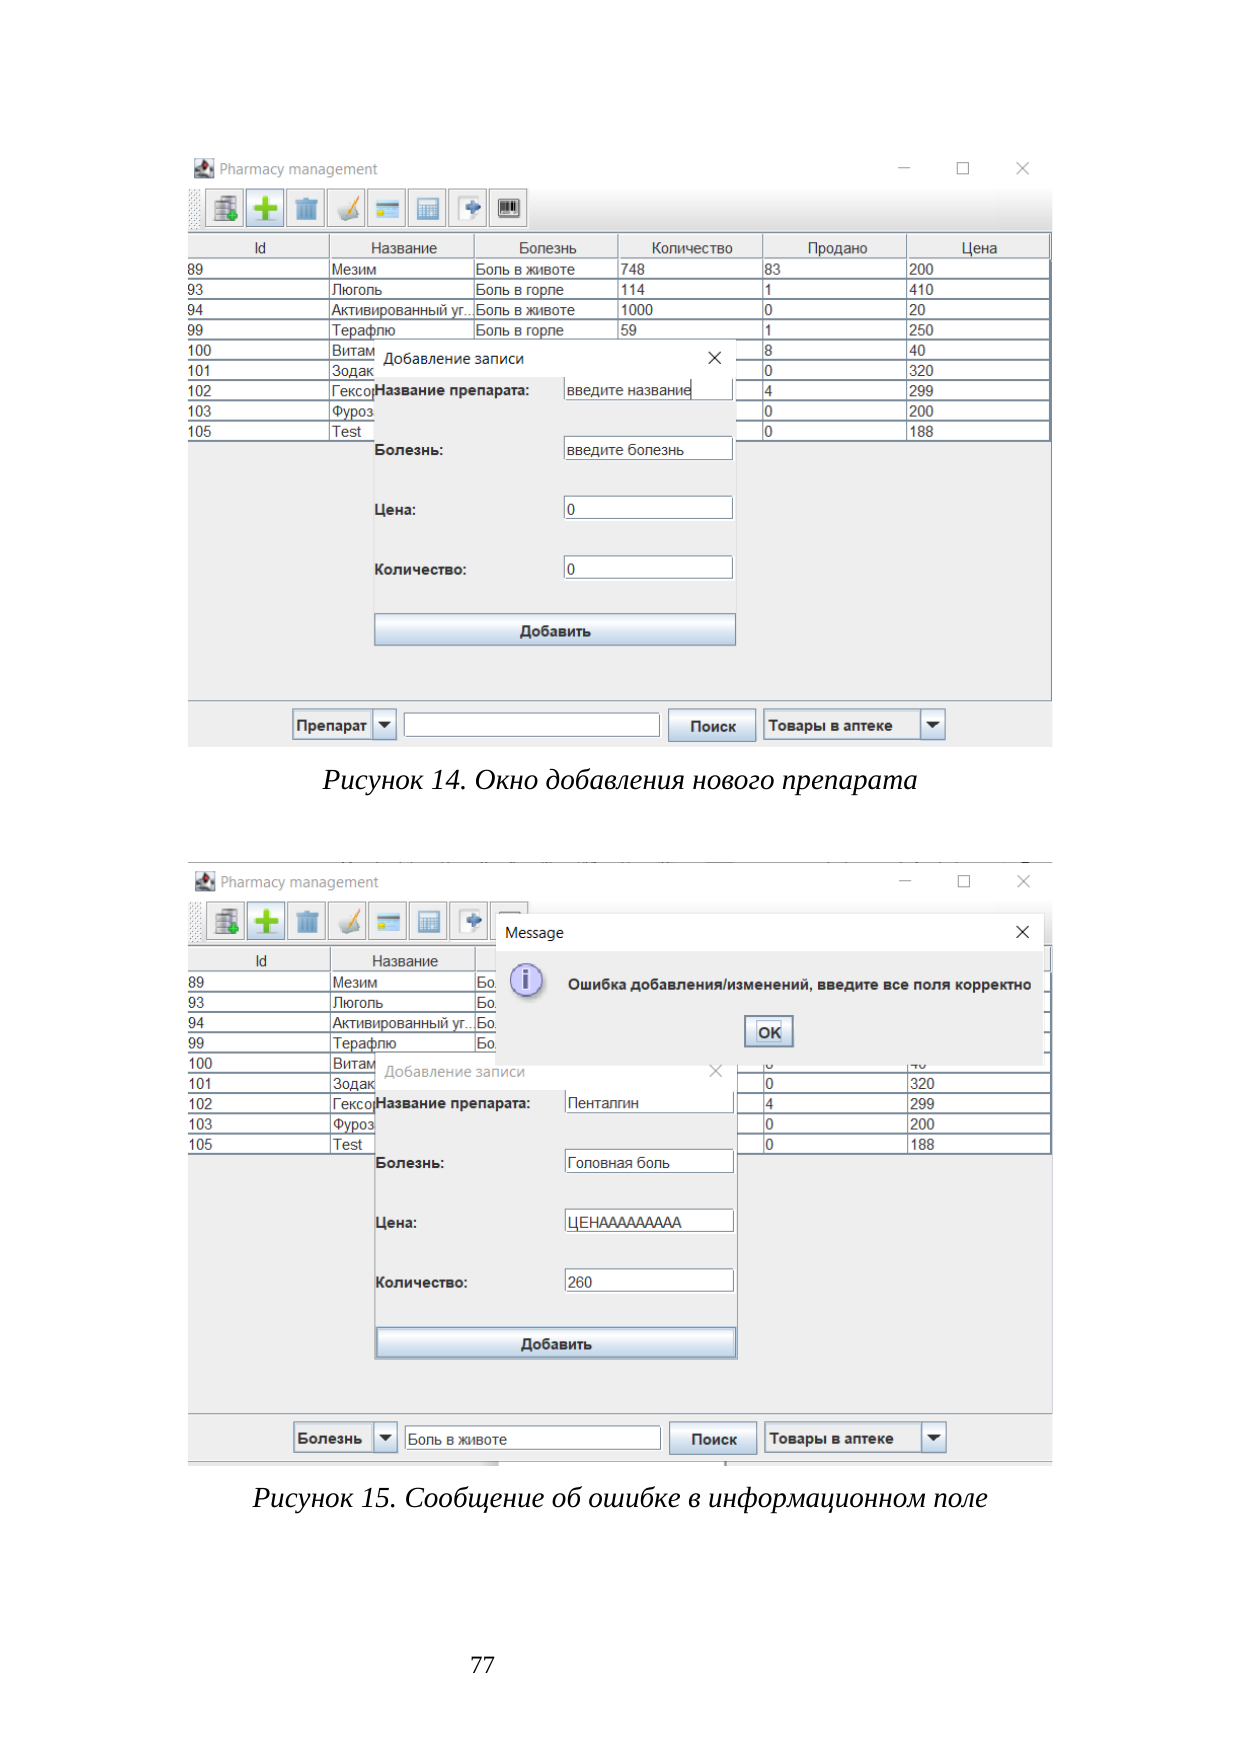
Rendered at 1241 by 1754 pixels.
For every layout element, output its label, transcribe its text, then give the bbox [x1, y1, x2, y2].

text Рисунок 15. Сообщение об ошибке в информационном поле [187, 1480, 1053, 1513]
picture [187, 150, 1053, 748]
picture [187, 862, 1053, 1466]
text Рисунок 14. Окно добавления нового препарата [187, 762, 1053, 796]
